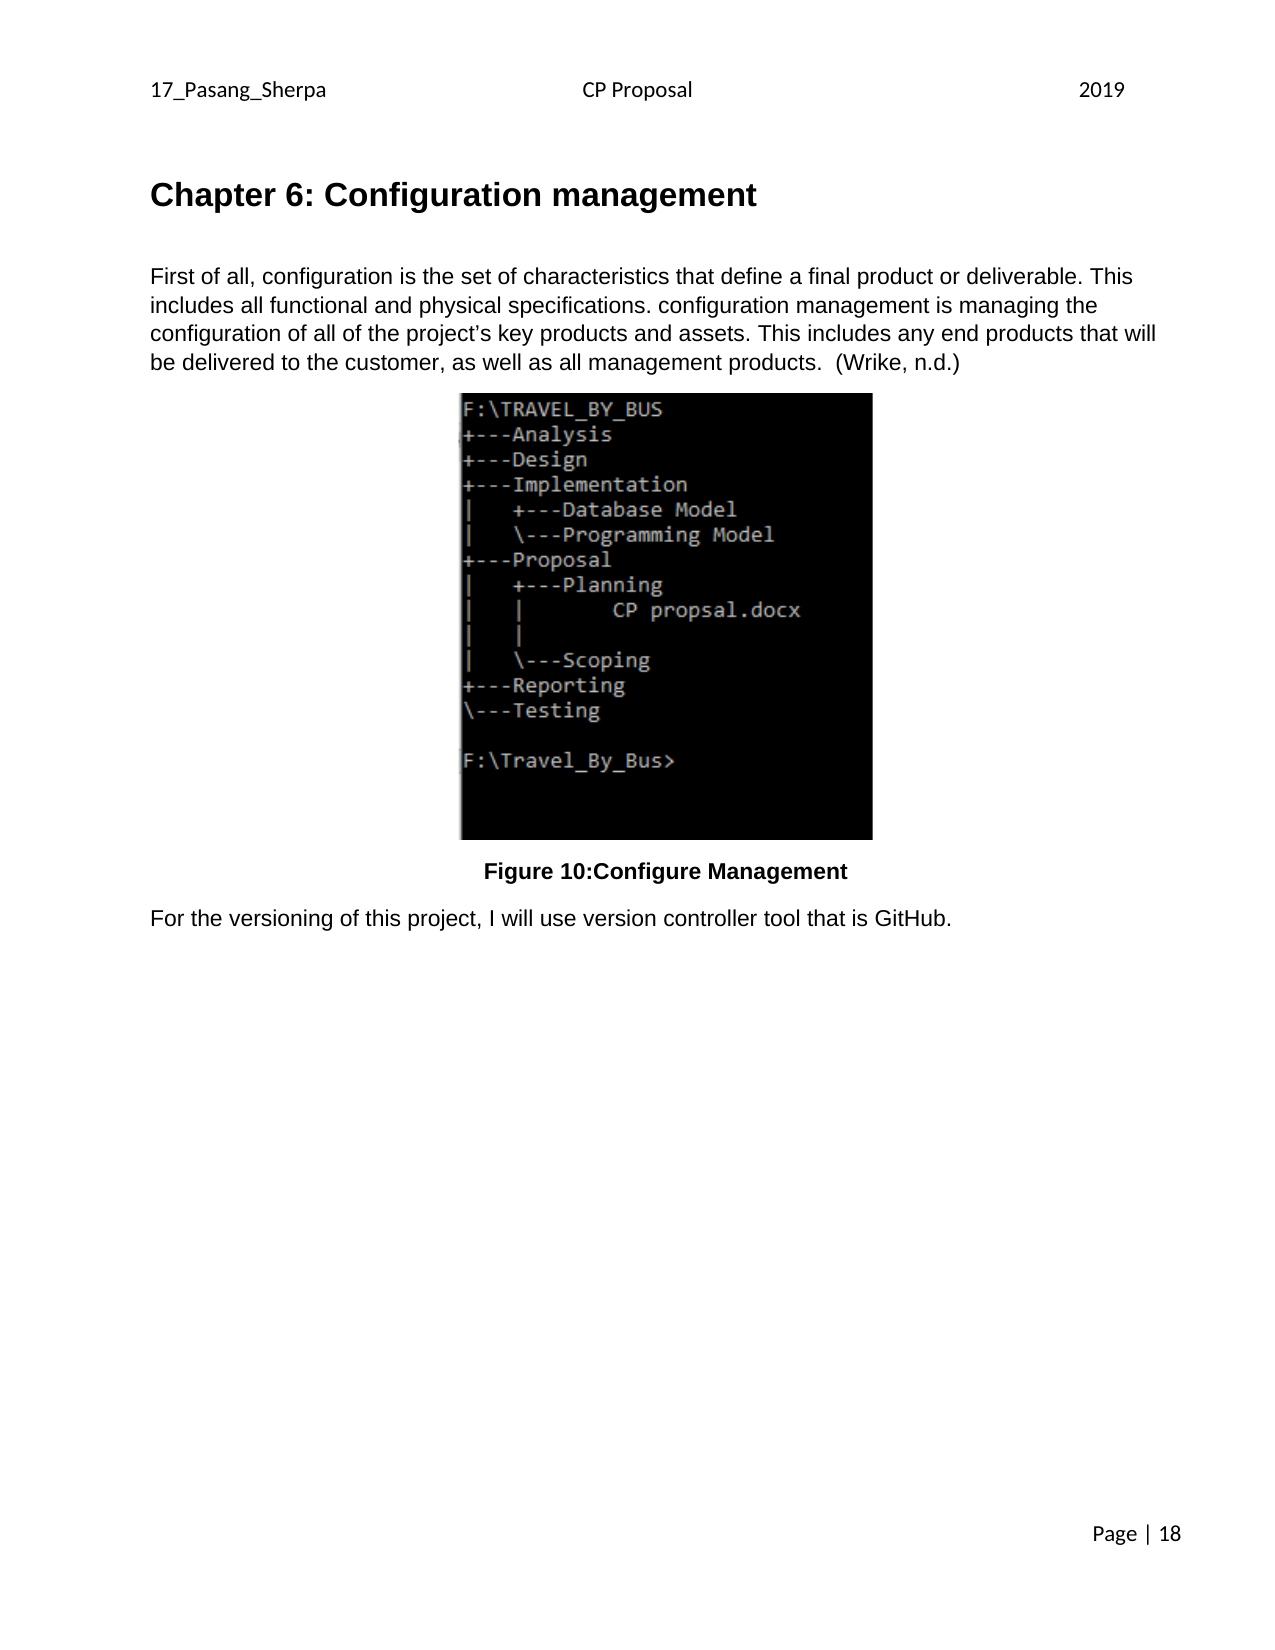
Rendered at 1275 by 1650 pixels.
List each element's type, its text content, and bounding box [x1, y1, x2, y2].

subtitle Chapter 6: Configuration management [150, 175, 1181, 213]
text First of all, configuration is the set of characteristics that define a final product or deliverable. This includes all functional and physical specifications. configuration management is managing the configuration of all of the project’s key products and assets. This includes any end products that will be delivered to the customer, as well as all management products. [150, 263, 1181, 375]
picture [458, 393, 873, 840]
text Figure 10:Configure Management [150, 858, 1181, 884]
text For the versioning of this project, I will use version controller tool that is GitHub. [150, 905, 1181, 932]
